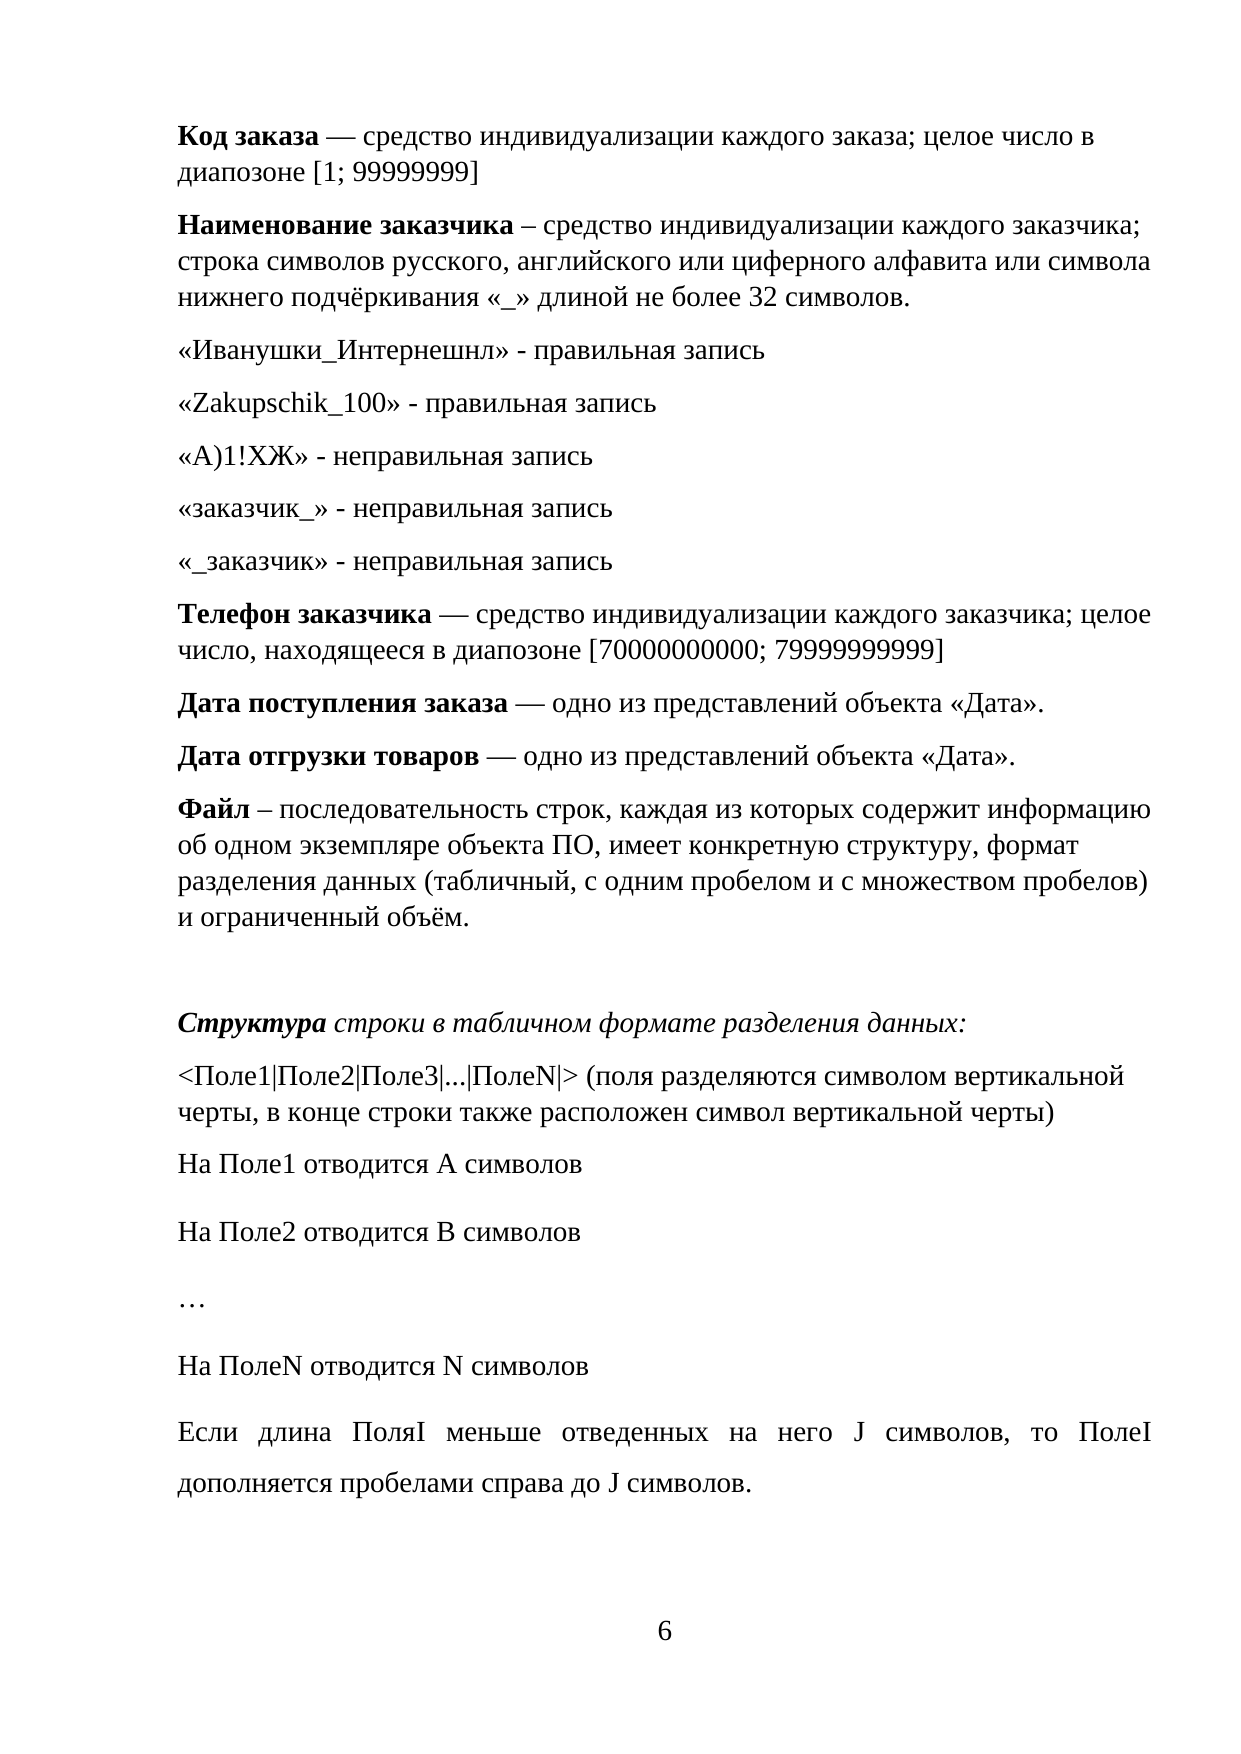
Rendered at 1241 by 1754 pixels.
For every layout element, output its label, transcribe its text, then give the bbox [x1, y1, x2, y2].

text Если длина ПоляI меньше отведенных на него J символов, то ПолеI дополняется пробелами справа до J символов. [177, 1414, 1152, 1498]
text «А)1!ХЖ» - неправильная запись [177, 438, 1152, 471]
text «_заказчик» - неправильная запись [177, 543, 1152, 577]
text Дата поступления заказа — одно из представлений объекта «Дата». [177, 685, 1152, 719]
text «заказчик_» - неправильная запись [177, 491, 1152, 524]
text «Zakupschik_100» - правильная запись [177, 385, 1152, 418]
text Код заказа — средство индивидуализации каждого заказа; целое число в диапозоне [1; 99999999] [177, 118, 1152, 188]
text Наименование заказчика – средство индивидуализации каждого заказчика; строка символов русского, английского или циферного алфавита или символа нижнего подчёркивания «_» длиной не более 32 символов. [177, 207, 1152, 313]
text … [177, 1281, 1152, 1314]
text На ПолеN отводится N символов [177, 1348, 1152, 1381]
text На Поле2 отводится B символов [177, 1214, 1152, 1247]
text «Иванушки_Интернешнл» - правильная запись [177, 332, 1152, 366]
text Структура строки в табличном формате разделения данных: [177, 1005, 1152, 1038]
text На Поле1 отводится A символов [177, 1147, 1152, 1180]
text <Поле1|Поле2|Поле3|...|ПолеN|> (поля разделяются символом вертикальной черты, в конце строки также расположен символ вертикальной черты) [177, 1058, 1152, 1127]
text Дата отгрузки товаров — одно из представлений объекта «Дата». [177, 738, 1152, 772]
text Телефон заказчика — средство индивидуализации каждого заказчика; целое число, находящееся в диапозоне [70000000000; 79999999999] [177, 596, 1152, 666]
text Файл – последовательность строк, каждая из которых содержит информацию об одном экземпляре объекта ПО, имеет конкретную структуру, формат разделения данных (табличный, с одним пробелом и с множеством пробелов) и ограниченный объём. [177, 791, 1152, 933]
